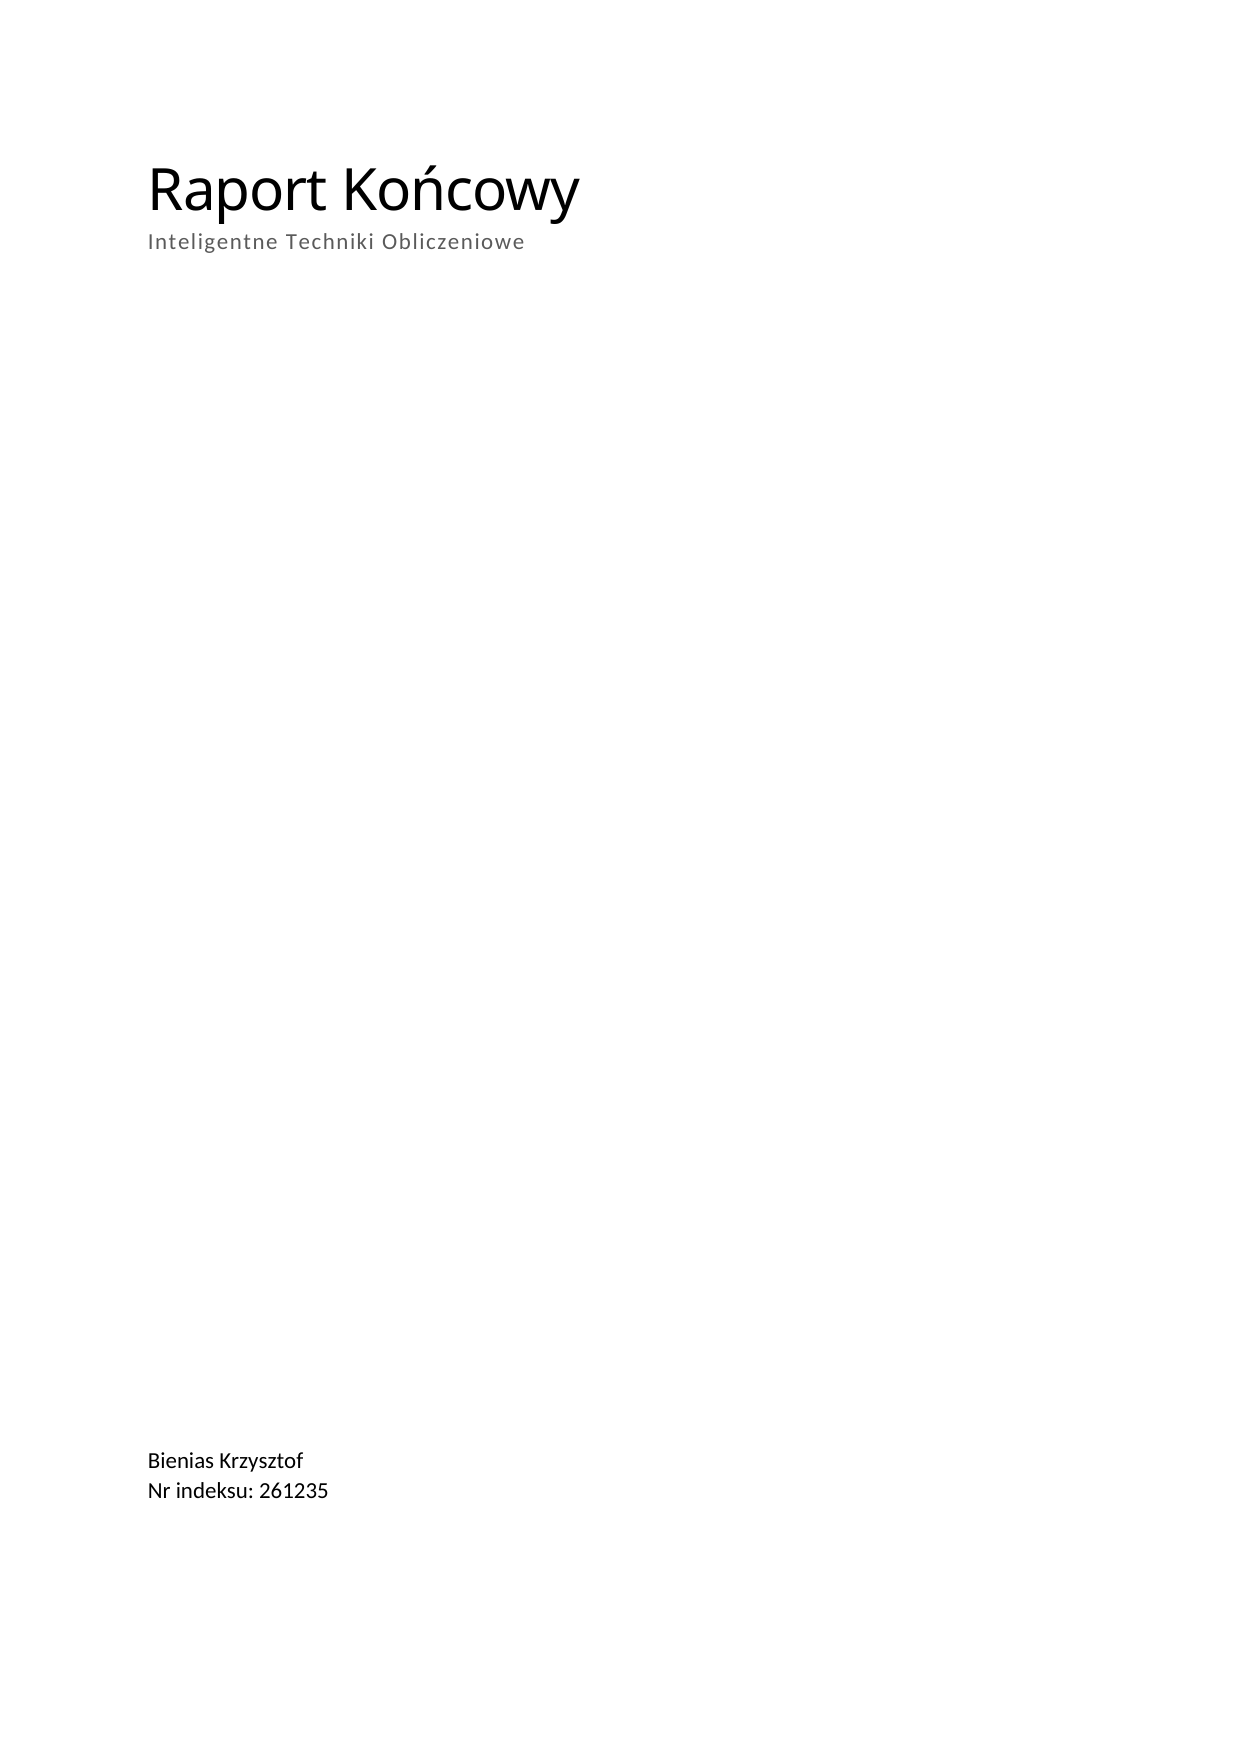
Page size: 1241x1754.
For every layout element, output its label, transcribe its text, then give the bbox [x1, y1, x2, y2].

subtitle Inteligentne Techniki Obliczeniowe [148, 227, 1093, 255]
title Raport Końcowy [148, 148, 1093, 227]
list Bienias Krzysztof [148, 1446, 1093, 1474]
list Nr indeksu: 261235 [148, 1476, 1093, 1504]
